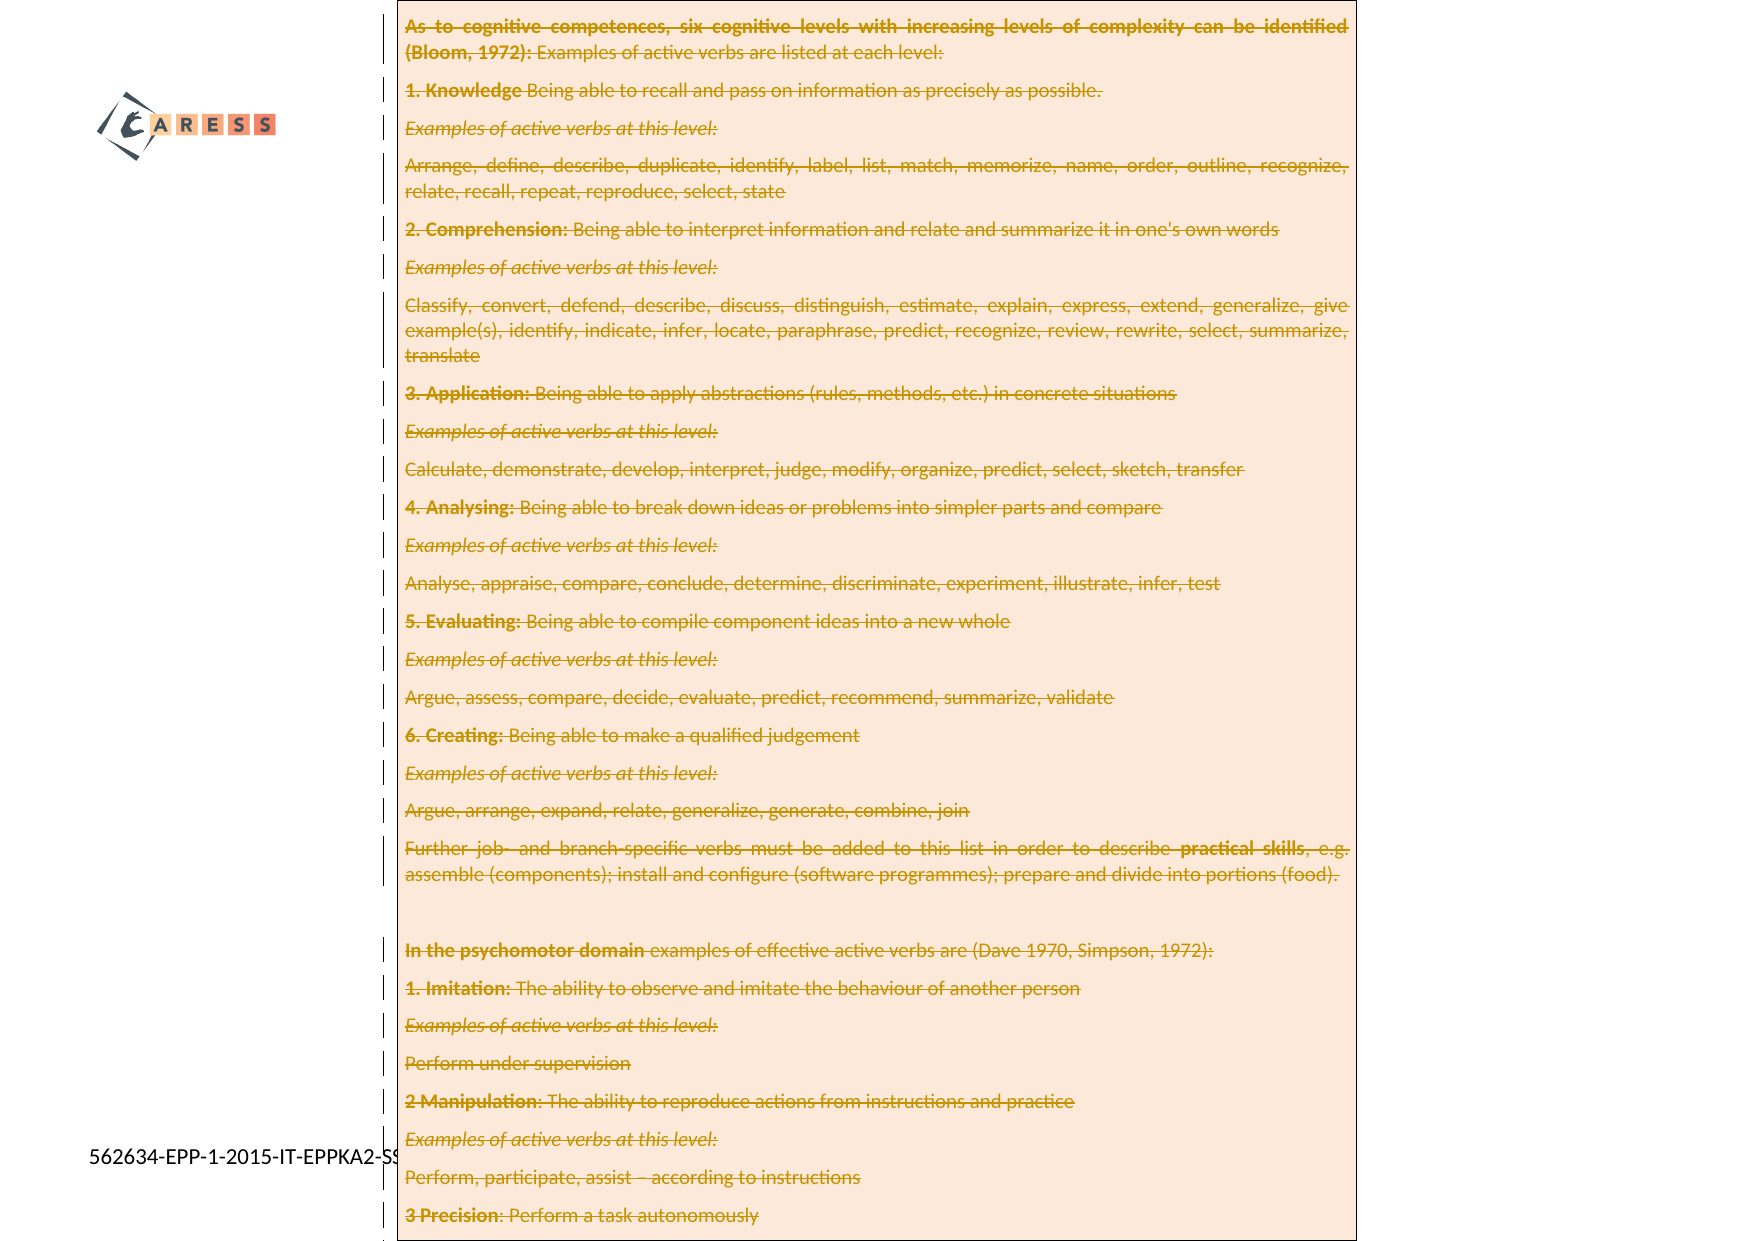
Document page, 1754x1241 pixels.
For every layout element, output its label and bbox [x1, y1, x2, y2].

picture [88, 86, 284, 167]
table_header [398, 1, 1356, 1240]
